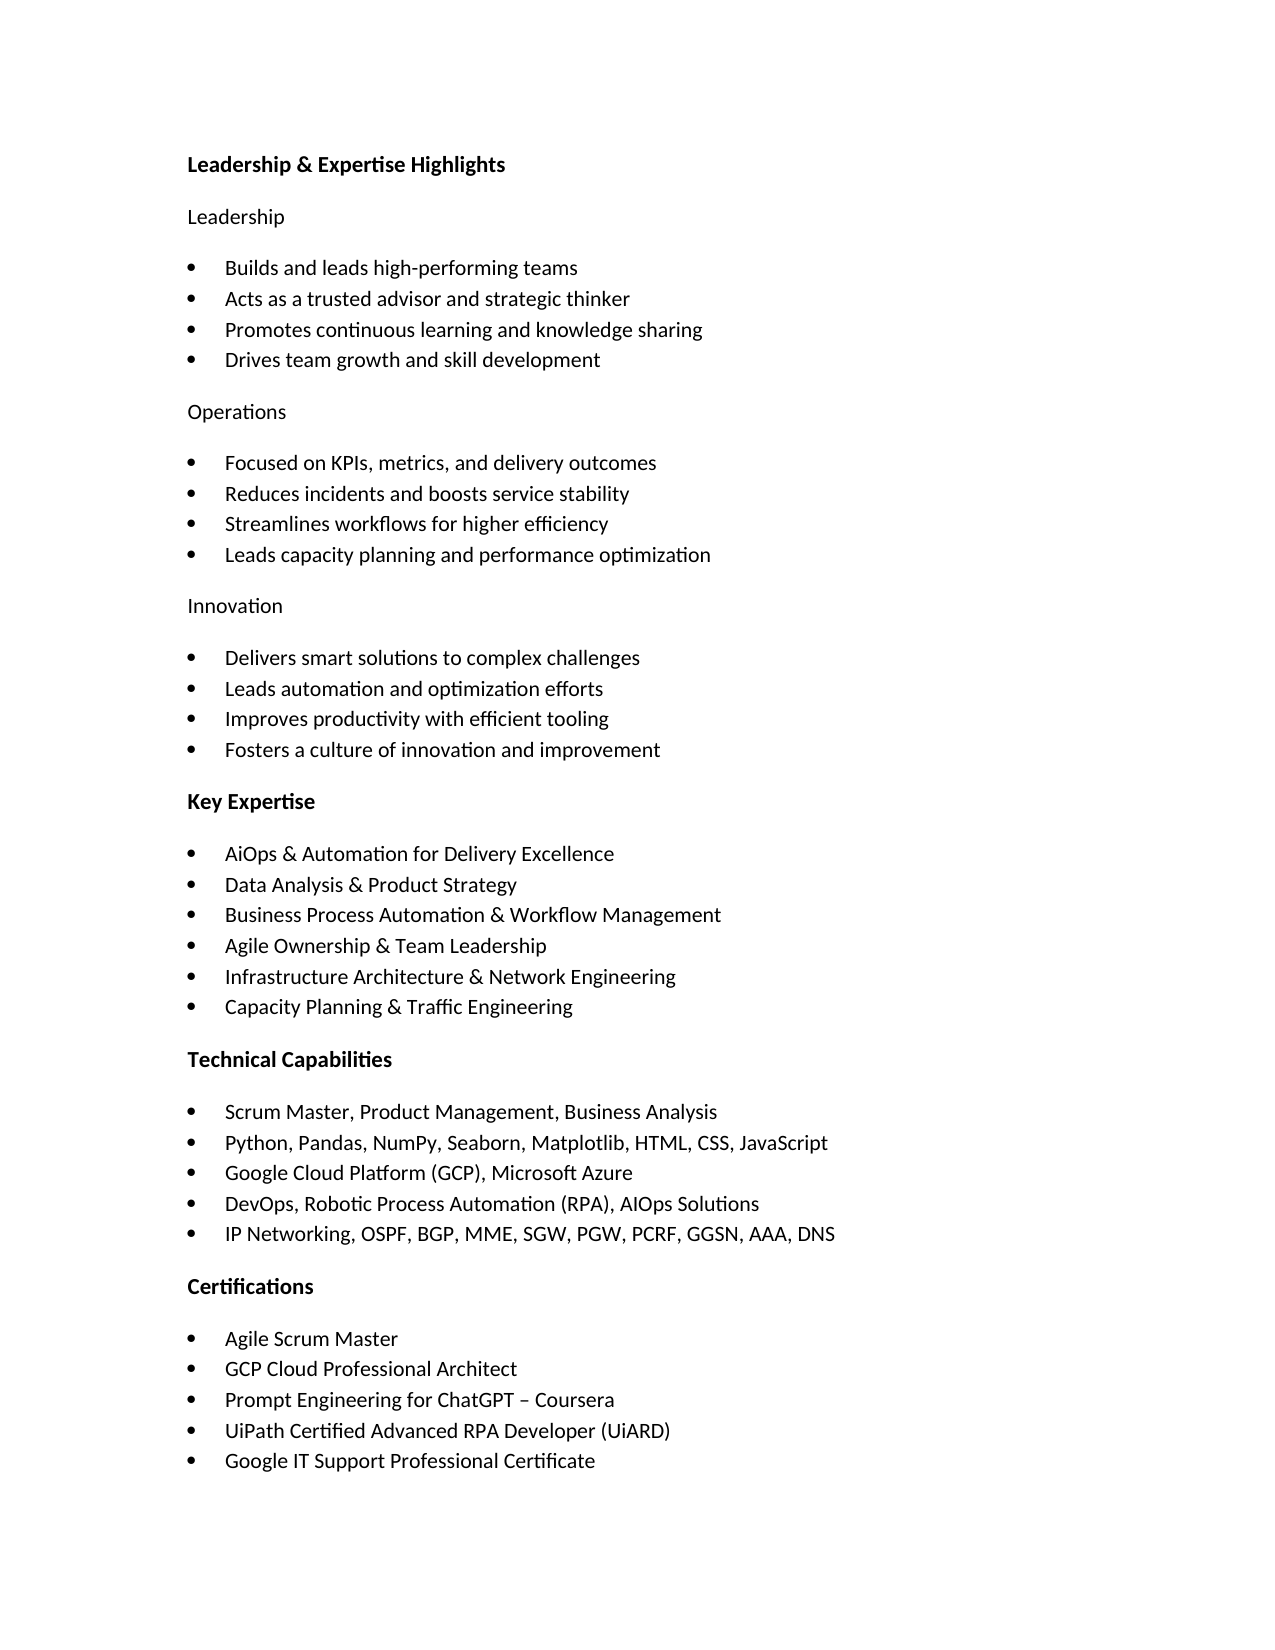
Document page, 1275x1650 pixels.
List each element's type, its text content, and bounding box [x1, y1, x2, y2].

list Business Process Automation & Workflow Management [187, 902, 1087, 928]
list Python, Pandas, NumPy, Seaborn, Matplotlib, HTML, CSS, JavaScript [187, 1129, 1087, 1155]
list AiOps & Automation for Delivery Excellence [187, 840, 1087, 867]
list GCP Cloud Professional Architect [187, 1356, 1087, 1382]
text Key Expertise [187, 787, 1087, 815]
text Leadership & Expertise Highlights [187, 150, 1087, 178]
text Technical Capabilities [187, 1045, 1087, 1073]
list Leads capacity planning and performance optimization [187, 541, 1087, 568]
list IP Networking, OSPF, BGP, MME, SGW, PGW, PCRF, GGSN, AAA, DNS [187, 1221, 1087, 1247]
list Prompt Engineering for ChatGPT – Coursera [187, 1386, 1087, 1413]
list DevOps, Robotic Process Automation (RPA), AIOps Solutions [187, 1190, 1087, 1217]
text Innovation [187, 593, 1087, 619]
list Infrastructure Architecture & Network Engineering [187, 963, 1087, 989]
list UiPath Certified Advanced RPA Developer (UiARD) [187, 1417, 1087, 1443]
list Streamlines workflows for higher efficiency [187, 511, 1087, 537]
list Delivers smart solutions to complex challenges [187, 644, 1087, 671]
list Data Analysis & Product Strategy [187, 871, 1087, 898]
list Google Cloud Platform (GCP), Microsoft Azure [187, 1159, 1087, 1186]
list Scrum Master, Product Management, Business Analysis [187, 1098, 1087, 1125]
list Acts as a trusted advisor and strategic thinker [187, 285, 1087, 312]
list Fosters a culture of innovation and improvement [187, 736, 1087, 763]
text Certifications [187, 1272, 1087, 1300]
list Agile Ownership & Team Leadership [187, 932, 1087, 959]
list Capacity Planning & Traffic Engineering [187, 993, 1087, 1020]
list Agile Scrum Master [187, 1325, 1087, 1352]
text Leadership [187, 203, 1087, 230]
list Drives team growth and skill development [187, 346, 1087, 373]
list Reduces incidents and boosts service stability [187, 480, 1087, 507]
list Leads automation and optimization efforts [187, 675, 1087, 701]
list Promotes continuous learning and knowledge sharing [187, 316, 1087, 342]
list Builds and leads high-performing teams [187, 254, 1087, 281]
text Operations [187, 398, 1087, 424]
list Focused on KPIs, metrics, and delivery outcomes [187, 449, 1087, 476]
list Improves productivity with efficient tooling [187, 705, 1087, 732]
list Google IT Support Professional Certificate [187, 1447, 1087, 1474]
